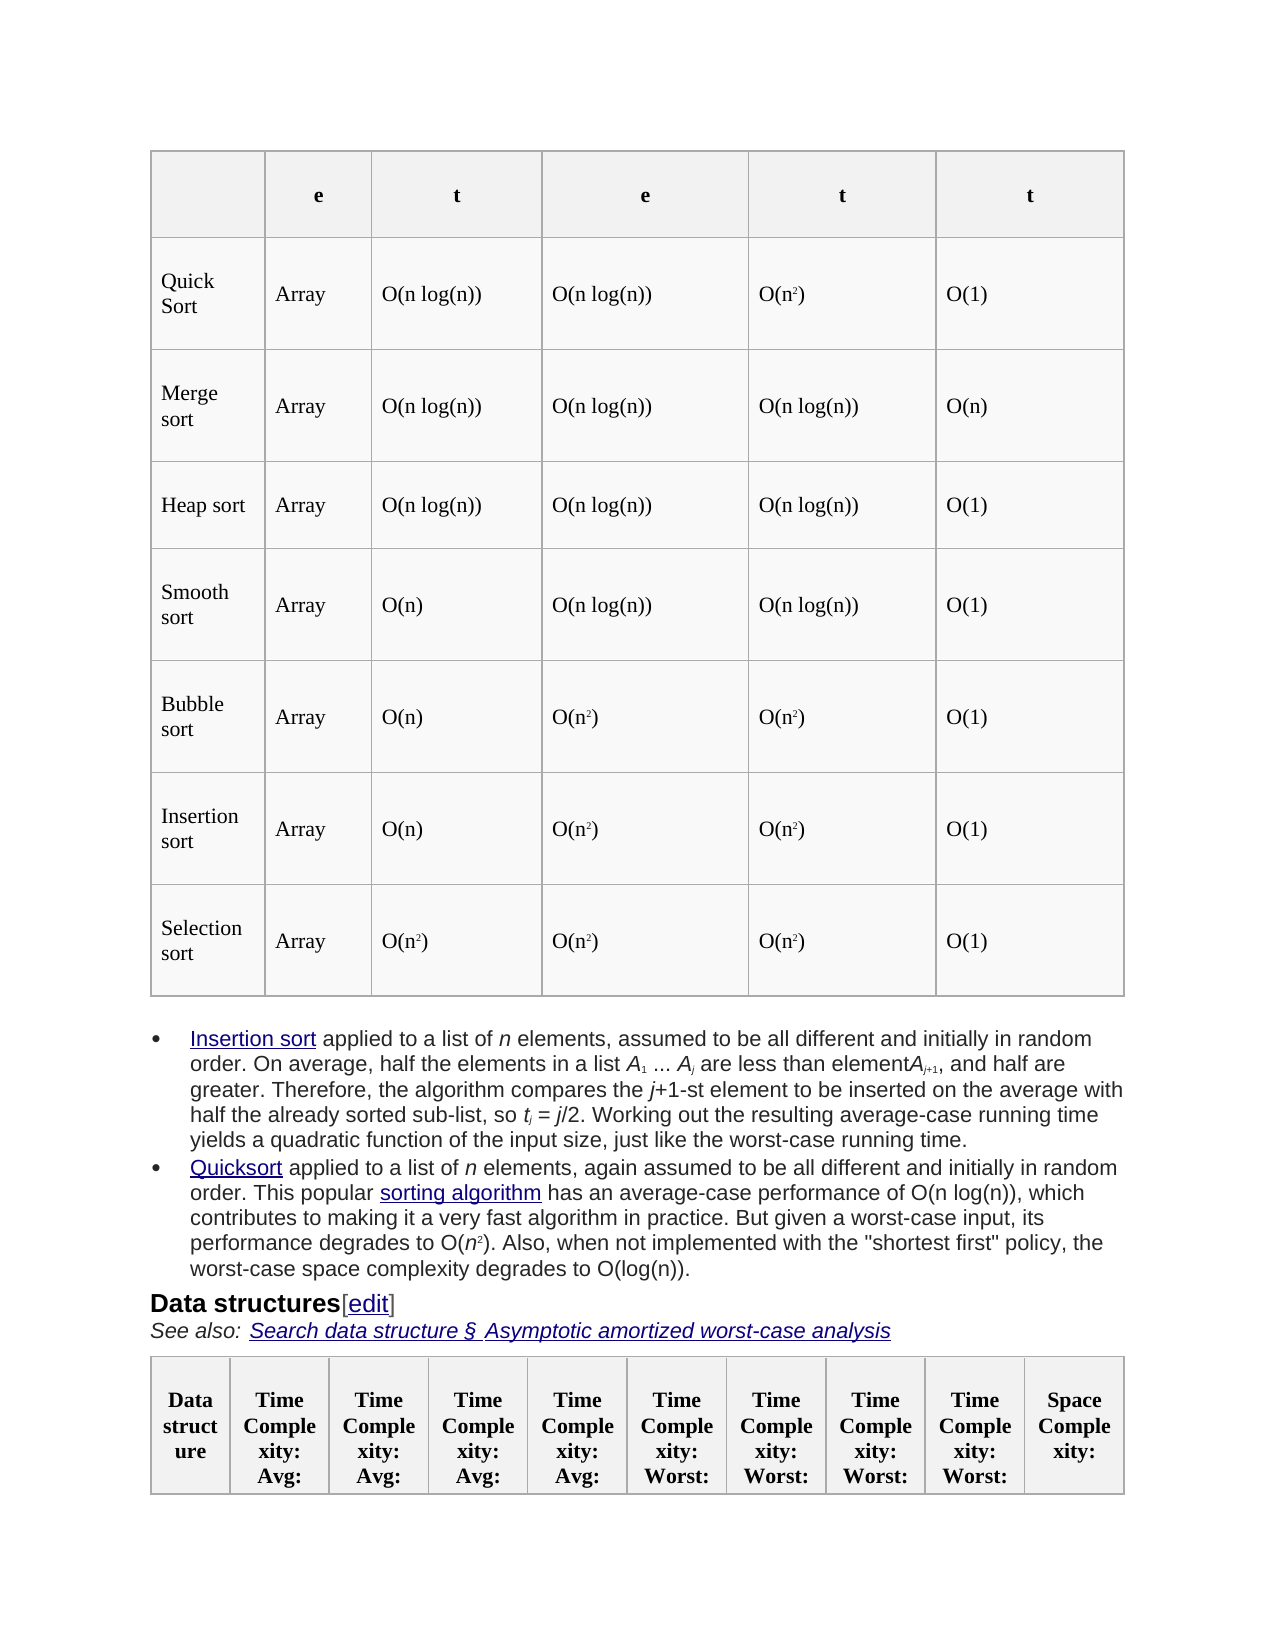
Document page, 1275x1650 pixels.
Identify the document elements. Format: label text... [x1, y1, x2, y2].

table_cell O(n) [372, 661, 541, 771]
table_cell Heap sort [152, 462, 264, 547]
table_cell O(n log(n)) [543, 350, 748, 461]
table_cell O(n log(n)) [749, 549, 935, 659]
table_cell O(1) [937, 773, 1123, 883]
table_cell O(n2) [749, 885, 935, 995]
text See also: Search data structure § Asymptotic amortized worst-case analysis [150, 1318, 1125, 1343]
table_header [528, 1357, 627, 1493]
table_header Algorithm [152, 152, 264, 237]
table_cell O(n log(n)) [372, 462, 541, 547]
table_cell O(n2) [749, 238, 935, 349]
table_cell O(n log(n)) [543, 238, 748, 349]
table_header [330, 1357, 428, 1493]
table_cell Merge sort [152, 350, 264, 461]
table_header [628, 1357, 726, 1493]
table_cell Array [266, 885, 371, 995]
table_cell O(1) [937, 238, 1123, 349]
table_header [231, 1357, 329, 1493]
table_cell O(n2) [543, 773, 748, 883]
table_cell O(1) [937, 549, 1123, 659]
table_cell Array [266, 549, 371, 659]
table_cell O(n) [372, 773, 541, 883]
table_cell O(n2) [543, 661, 748, 771]
table_cell Bubble sort [152, 661, 264, 771]
table_cell O(n) [372, 549, 541, 659]
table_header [926, 1357, 1024, 1493]
table_cell O(n2) [749, 661, 935, 771]
table_cell O(n log(n)) [749, 462, 935, 547]
list Quicksort applied to a list of n elements, again assumed to be all different and initially in random order. This popular sorting algorithm has an average-case performance of O(n log(n)), which contributes to making it a very fast algorithm in practice. But given a worst-case input, its performance degrades to O(n2). Also, when not implemented with the "shortest first" policy, the worst-case space complexity degrades to O(log(n)). [152, 1155, 1125, 1281]
table_cell O(n) [937, 350, 1123, 461]
table_cell O(1) [937, 661, 1123, 771]
table_cell Array [266, 238, 371, 349]
table_cell O(1) [937, 462, 1123, 547]
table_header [1025, 1357, 1123, 1493]
table_cell O(n2) [372, 885, 541, 995]
table_cell Selection sort [152, 885, 264, 995]
table_cell O(n2) [749, 773, 935, 883]
table_cell Array [266, 661, 371, 771]
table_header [372, 152, 541, 237]
table_cell O(n log(n)) [543, 462, 748, 547]
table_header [827, 1357, 925, 1493]
text Data structures[edit] [150, 1288, 1125, 1318]
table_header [937, 152, 1123, 237]
list Insertion sort applied to a list of n elements, assumed to be all different and initially in random order. On average, half the elements in a list A1 ... Aj are less than elementAj+1, and half are greater. Therefore, the algorithm compares the j+1-st element to be inserted on the average with half the already sorted sub-list, so tj = j/2. Working out the resulting average-case running time yields a quadratic function of the input size, just like the worst-case running time. [152, 1026, 1125, 1152]
table_cell Smooth sort [152, 549, 264, 659]
table_cell Array [266, 773, 371, 883]
table_cell O(n log(n)) [372, 238, 541, 349]
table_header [749, 152, 935, 237]
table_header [727, 1357, 826, 1493]
table_cell O(n log(n)) [372, 350, 541, 461]
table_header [543, 152, 748, 237]
table_cell Insertion sort [152, 773, 264, 883]
table_cell O(n log(n)) [543, 549, 748, 659]
table_cell Array [266, 462, 371, 547]
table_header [429, 1357, 527, 1493]
table_cell Quick Sort [152, 238, 264, 349]
table_header Data structure [152, 1357, 230, 1493]
table_cell O(n2) [543, 885, 748, 995]
table_header Data Structure [266, 152, 371, 237]
table_cell O(n log(n)) [749, 350, 935, 461]
table_cell O(1) [937, 885, 1123, 995]
table_cell Array [266, 350, 371, 461]
